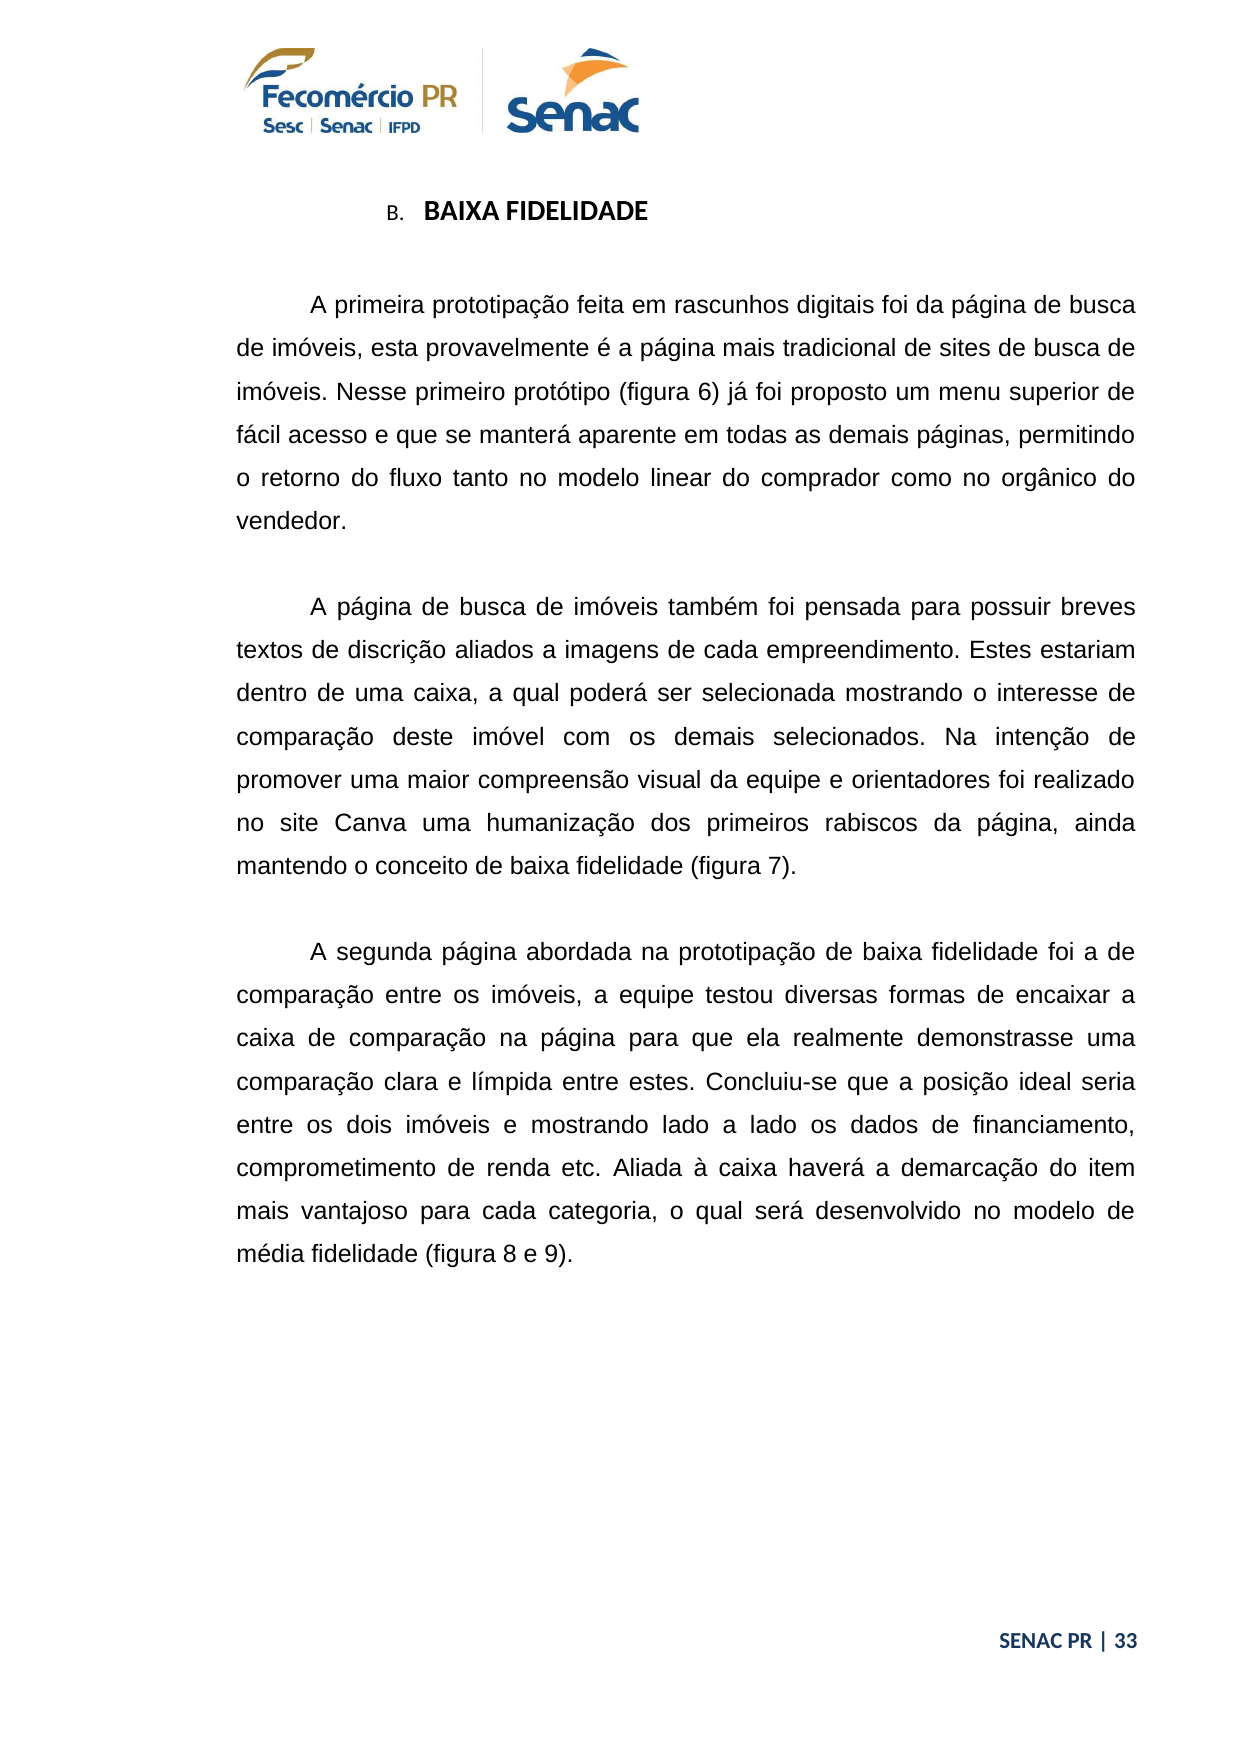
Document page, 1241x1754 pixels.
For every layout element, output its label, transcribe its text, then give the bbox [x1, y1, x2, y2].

text A segunda página abordada na prototipação de baixa fidelidade foi a de comparação entre os imóveis, a equipe testou diversas formas de encaixar a caixa de comparação na página para que ela realmente demonstrasse uma comparação clara e límpida entre estes. Concluiu-se que a posição ideal seria entre os dois imóveis e mostrando lado a lado os dados de financiamento, comprometimento de renda etc. Aliada à caixa haverá a demarcação do item mais vantajoso para cada categoria, o qual será desenvolvido no modelo de média fidelidade (figura 8 e 9). [236, 937, 1137, 1268]
picture [243, 48, 639, 133]
text A página de busca de imóveis também foi pensada para possuir breves textos de discrição aliados a imagens de cada empreendimento. Estes estariam dentro de uma caixa, a qual poderá ser selecionada mostrando o interesse de comparação deste imóvel com os demais selecionados. Na intenção de promover uma maior compreensão visual da equipe e orientadores foi realizado no site Canva uma humanização dos primeiros rabiscos da página, ainda mantendo o conceito de baixa fidelidade (figura 7). [236, 592, 1137, 879]
text A primeira prototipação feita em rascunhos digitais foi da página de busca de imóveis, esta provavelmente é a página mais tradicional de sites de busca de imóveis. Nesse primeiro protótipo (figura 6) já foi proposto um menu superior de fácil acesso e que se manterá aparente em todas as demais páginas, permitindo o retorno do fluxo tanto no modelo linear do comprador como no orgânico do vendedor. [236, 290, 1137, 534]
list BAIXA FIDELIDADE [386, 192, 1137, 228]
